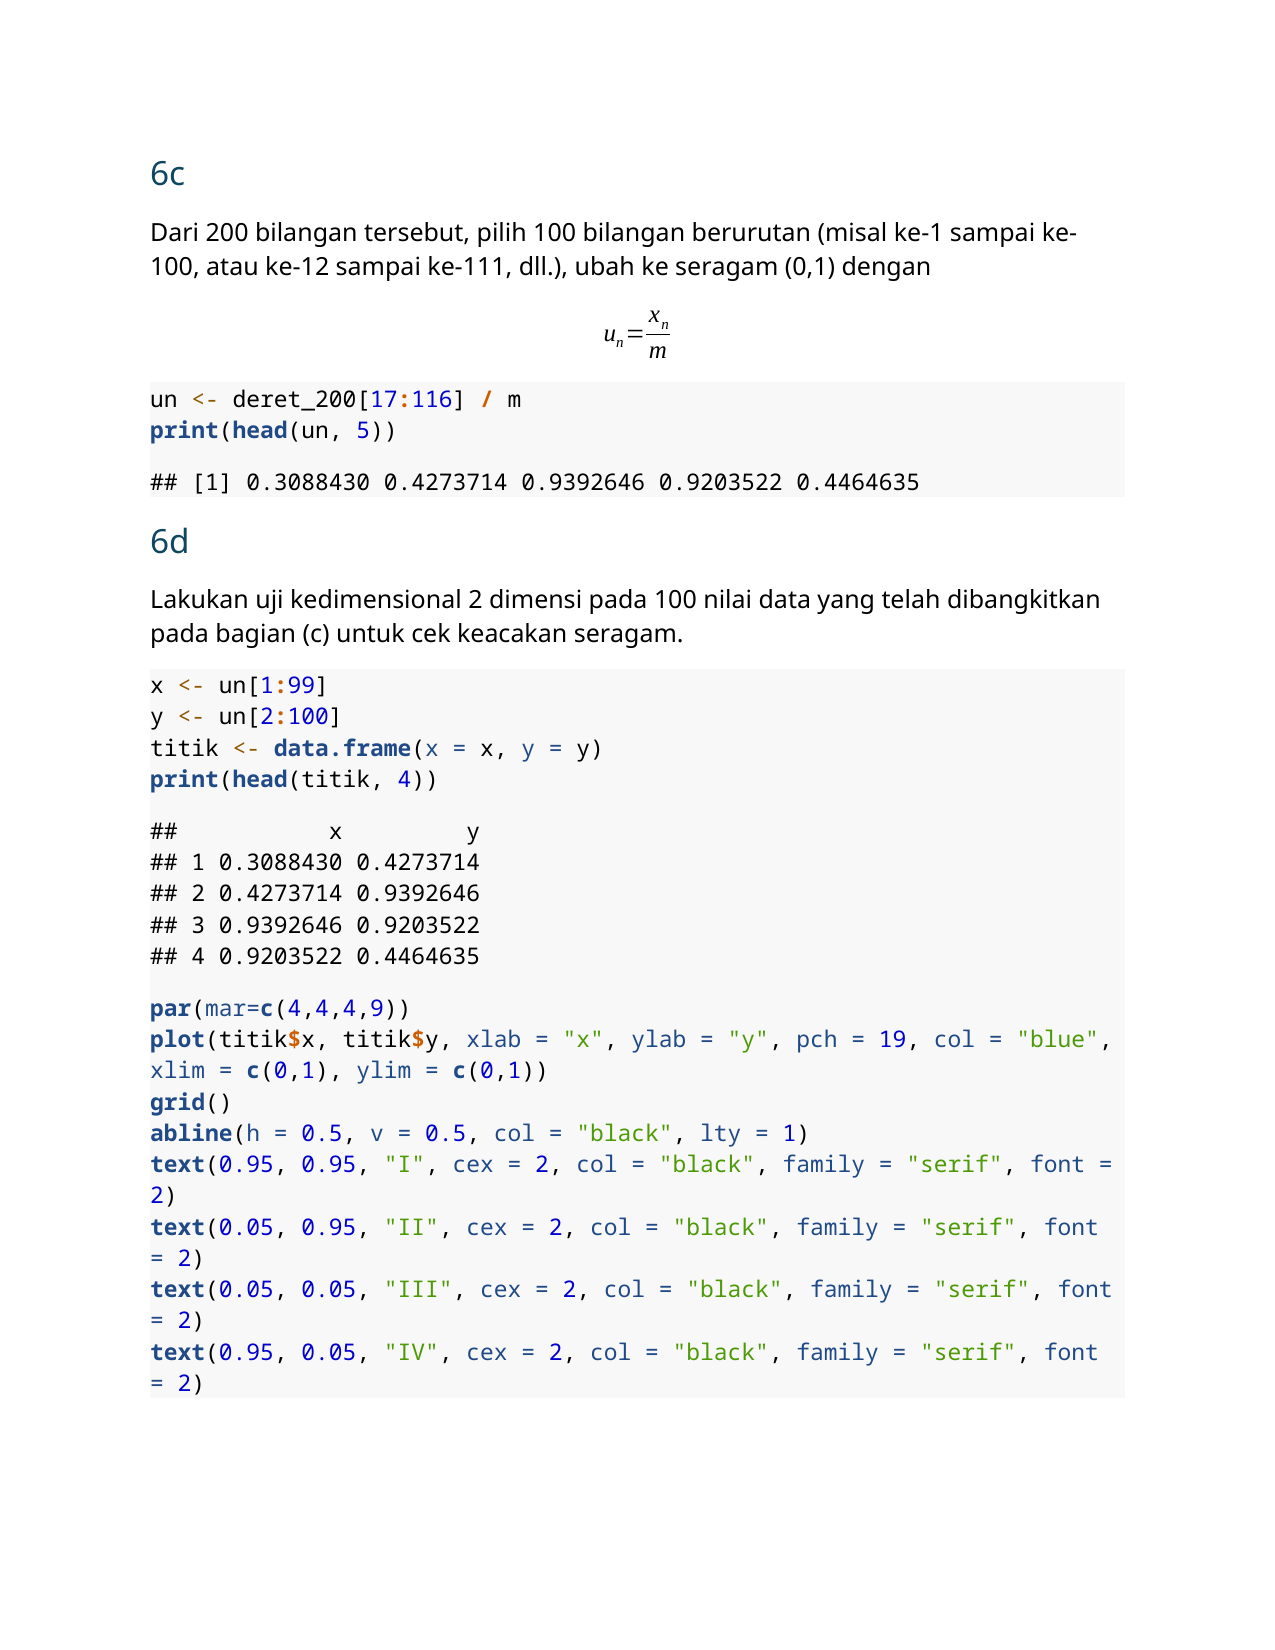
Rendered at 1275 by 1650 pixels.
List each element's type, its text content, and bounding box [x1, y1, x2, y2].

text par(mar=c(4,4,4,9)) plot(titik$x, titik$y, xlab = "x", ylab = "y", pch = 19, col = "blue", xlim = c(0,1), ylim = c(0,1)) grid() abline(h = 0.5, v = 0.5, col = "black", lty = 1) text(0.95, 0.95, "I", cex = 2, col = "black", family = "serif", font = 2) text(0.05, 0.95, "II", cex = 2, col = "black", family = "serif", font = 2) text(0.05, 0.05, "III", cex = 2, col = "black", family = "serif", font = 2) text(0.95, 0.05, "IV", cex = 2, col = "black", family = "serif", font = 2) [177, 992, 1125, 1398]
text Dari 200 bilangan tersebut, pilih 100 bilangan berurutan (misal ke-1 sampai ke-100, atau ke-12 sampai ke-111, dll.), ubah ke seragam (0,1) dengan [150, 214, 1125, 282]
subtitle 6d [150, 518, 1125, 563]
text ## x y ## 1 0.3088430 0.4273714 ## 2 0.4273714 0.9392646 ## 3 0.9392646 0.9203522 ## 4 0.9203522 0.4464635 [150, 815, 1125, 971]
text un <- deret_200[17:116] / m print(head(un, 5)) [150, 382, 1125, 445]
text x <- un[1:99] y <- un[2:100] titik <- data.frame(x = x, y = y) print(head(titik, 4)) [329, 669, 1125, 794]
text ## [1] 0.3088430 0.4273714 0.9392646 0.9203522 0.4464635 [150, 466, 1125, 497]
subtitle 6c [150, 150, 1125, 195]
text Lakukan uji kedimensional 2 dimensi pada 100 nilai data yang telah dibangkitkan pada bagian (c) untuk cek keacakan seragam. [150, 582, 1125, 650]
